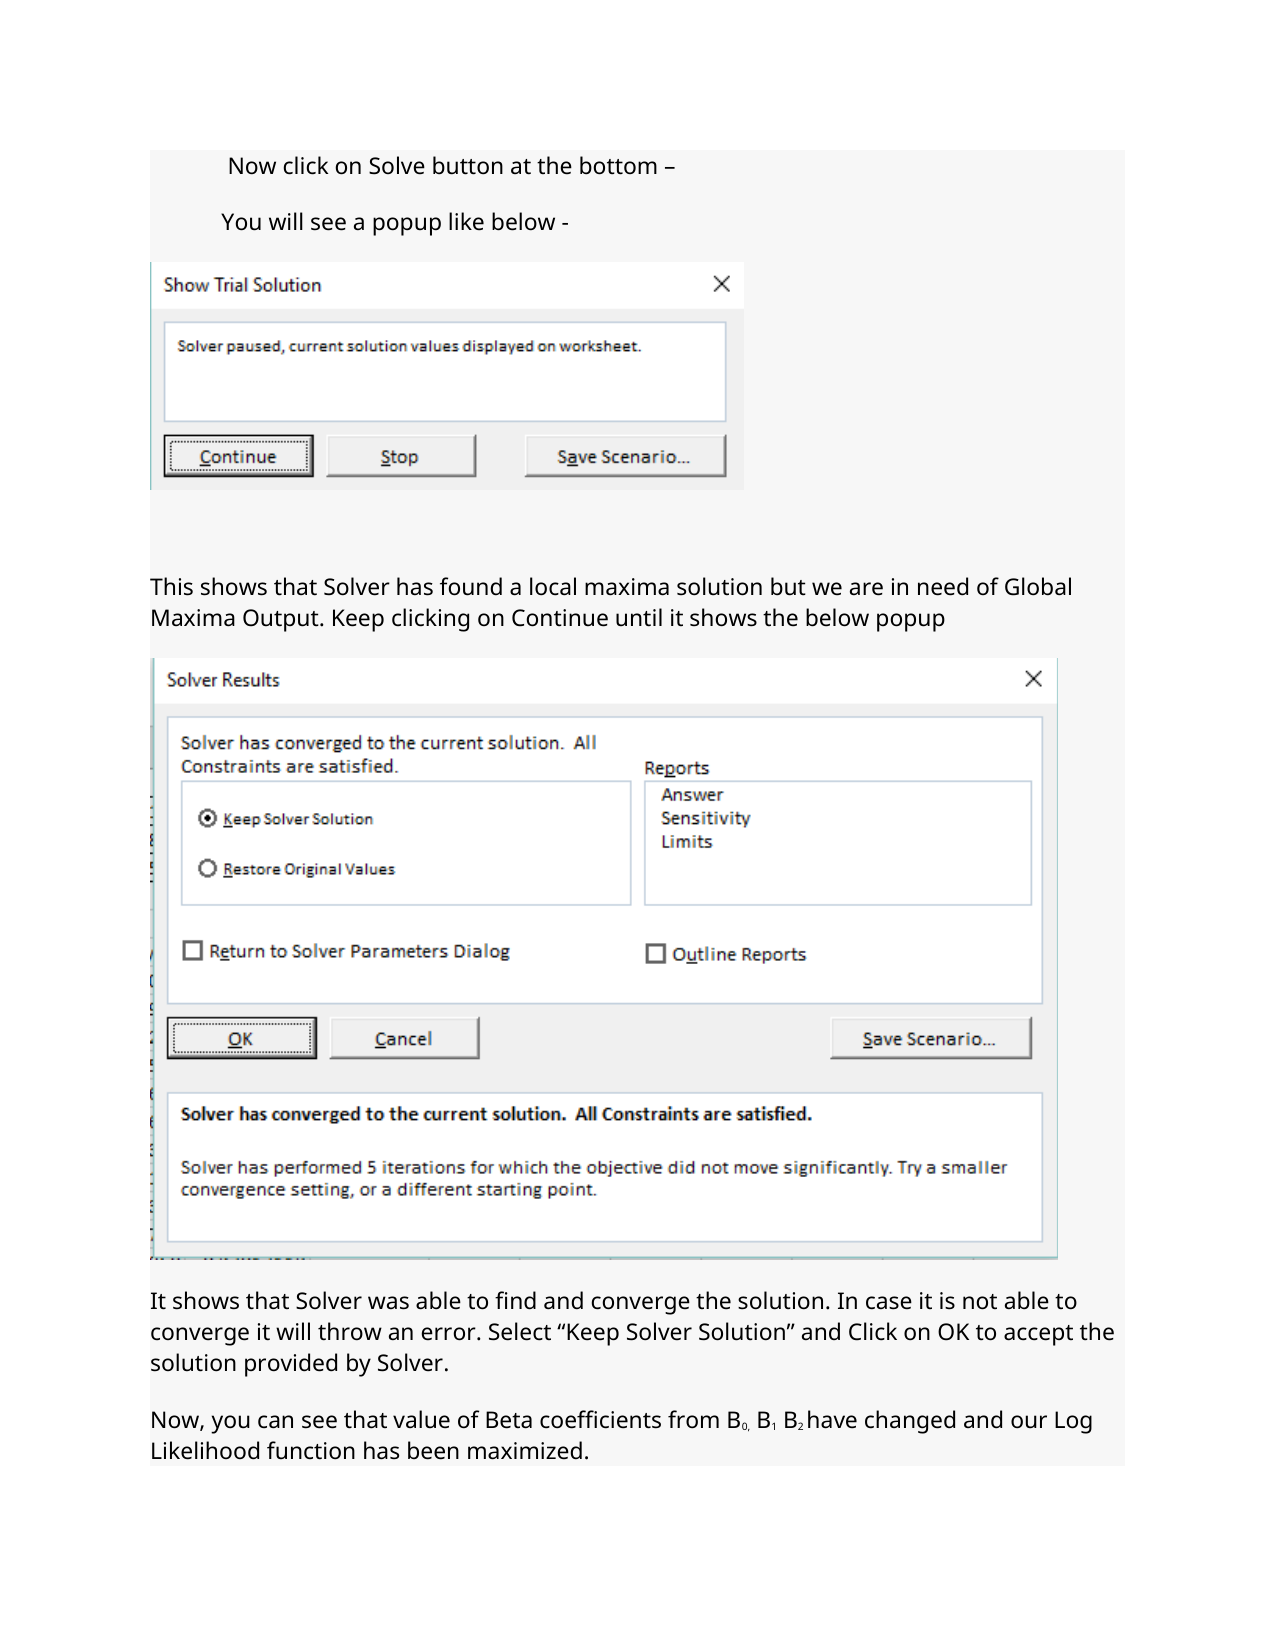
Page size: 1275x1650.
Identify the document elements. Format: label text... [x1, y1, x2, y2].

text This shows that Solver has found a local maxima solution but we are in need of Global Maxima Output. Keep clicking on Continue until it shows the below popup [150, 571, 1125, 633]
text It shows that Solver was able to find and converge the solution. In case it is not able to converge it will throw an error. Select “Keep Solver Solution” and Click on OK to accept the solution provided by Solver. [150, 1285, 1125, 1378]
picture [150, 262, 744, 490]
text Now click on Solve button at the bottom – [150, 150, 1125, 181]
text Now, you can see that value of Beta coefficients from B0, B1 B2 have changed and our Log Likelihood function has been maximized. [150, 1403, 1125, 1466]
text You will see a popup like below - [150, 206, 1125, 237]
picture [150, 658, 1058, 1260]
